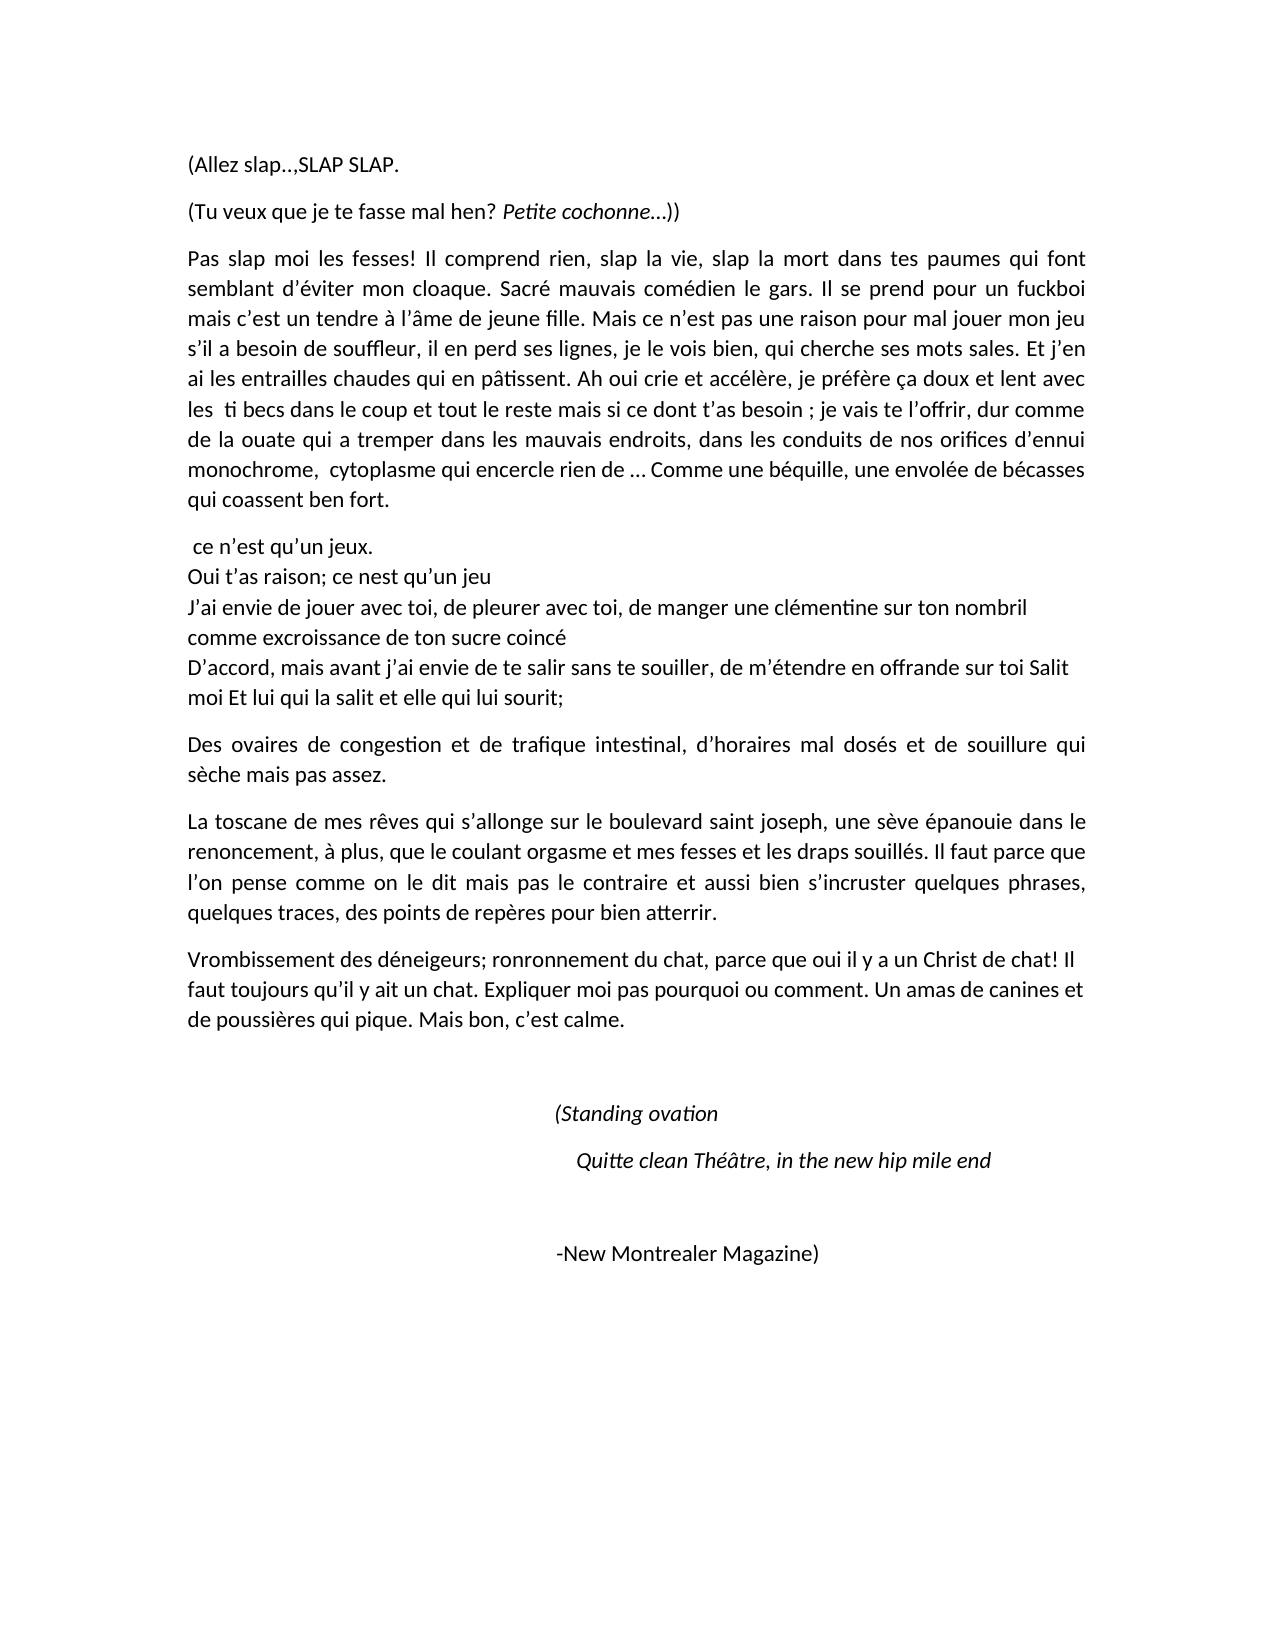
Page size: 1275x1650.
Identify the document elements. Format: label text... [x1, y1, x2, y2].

text (Allez slap..,SLAP SLAP. [187, 150, 1087, 178]
text La toscane de mes rêves qui s’allonge sur le boulevard saint joseph, une sève épanouie dans le renoncement, à plus, que le coulant orgasme et mes fesses et les draps souillés. Il faut parce que l’on pense comme on le dit mais pas le contraire et aussi bien s’incruster quelques phrases, quelques traces, des points de repères pour bien atterrir. [187, 807, 1087, 926]
list -New Montrealer Magazine) [520, 1239, 1087, 1268]
text ce n’est qu’un jeux. Oui t’as raison; ce nest qu’un jeu J’ai envie de jouer avec toi, de pleurer avec toi, de manger une clémentine sur ton nombril comme excroissance de ton sucre coincé D’accord, mais avant j’ai envie de te salir sans te souiller, de m’étendre en offrande sur toi Salit moi Et lui qui la salit et elle qui lui sourit; [187, 532, 1087, 711]
text Pas slap moi les fesses! Il comprend rien, slap la vie, slap la mort dans tes paumes qui font semblant d’éviter mon cloaque. Sacré mauvais comédien le gars. Il se prend pour un fuckboi mais c’est un tendre à l’âme de jeune fille. Mais ce n’est pas une raison pour mal jouer mon jeu s’il a besoin de souffleur, il en perd ses lignes, je le vois bien, qui cherche ses mots sales. Et j’en ai les entrailles chaudes qui en pâtissent. Ah oui crie et accélère, je préfère ça doux et lent avec les ti becs dans le coup et tout le reste mais si ce dont t’as besoin ; je vais te l’offrir, dur comme de la ouate qui a tremper dans les mauvais endroits, dans les conduits de nos orifices d’ennui monochrome, cytoplasme qui encercle rien de … Comme une béquille, une envolée de bécasses qui coassent ben fort. [187, 244, 1087, 513]
text (Tu veux que je te fasse mal hen? Petite cochonne…)) [187, 197, 1087, 225]
text Des ovaires de congestion et de trafique intestinal, d’horaires mal dosés et de souillure qui sèche mais pas assez. [187, 730, 1087, 788]
text Quitte clean Théâtre, in the new hip mile end [409, 1146, 1087, 1174]
text (Standing ovation [187, 1099, 1087, 1127]
text Vrombissement des déneigeurs; ronronnement du chat, parce que oui il y a un Christ de chat! Il faut toujours qu’il y ait un chat. Expliquer moi pas pourquoi ou comment. Un amas de canines et de poussières qui pique. Mais bon, c’est calme. [187, 945, 1087, 1033]
